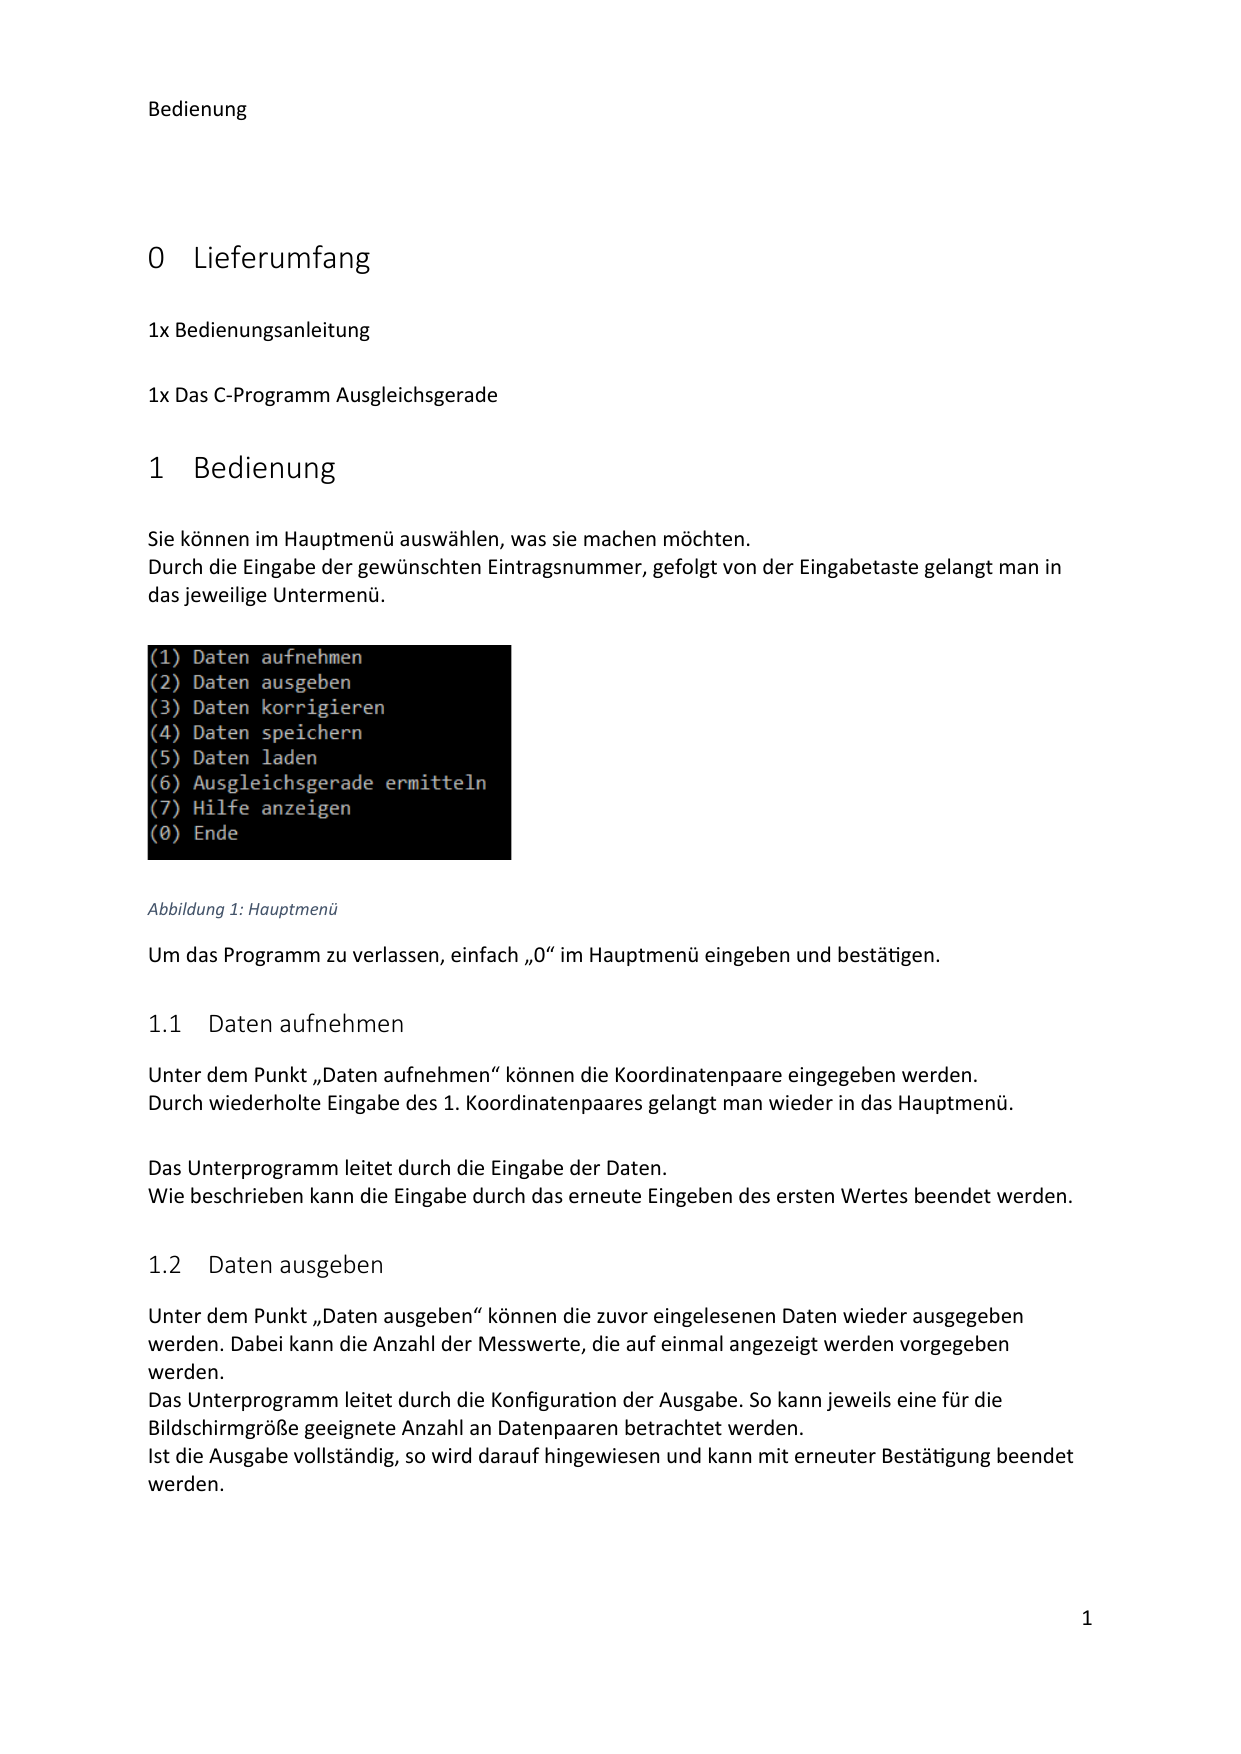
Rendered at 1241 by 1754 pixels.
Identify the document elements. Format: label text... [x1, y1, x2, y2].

picture [147, 645, 512, 860]
text 1x Bedienungsanleitung [148, 315, 1093, 343]
text 1x Das C-Programm Ausgleichsgerade [148, 380, 1093, 408]
subtitle Bedienung [148, 446, 1093, 486]
subtitle Lieferumfang [148, 236, 1093, 277]
text Sie können im Hauptmenü auswählen, was sie machen möchten. Durch die Eingabe der gewünschten Eintragsnummer, gefolgt von der Eingabetaste gelangt man in das jeweilige Untermenü. [148, 524, 1093, 608]
text Das Unterprogramm leitet durch die Eingabe der Daten. Wie beschrieben kann die Eingabe durch das erneute Eingeben des ersten Wertes beendet werden. [148, 1153, 1093, 1209]
text Unter dem Punkt „Daten aufnehmen“ können die Koordinatenpaare eingegeben werden. Durch wiederholte Eingabe des 1. Koordinatenpaares gelangt man wieder in das Hauptmenü. [148, 1060, 1093, 1116]
text Unter dem Punkt „Daten ausgeben“ können die zuvor eingelesenen Daten wieder ausgegeben werden. Dabei kann die Anzahl der Messwerte, die auf einmal angezeigt werden vorgegeben werden. Das Unterprogramm leitet durch die Konfiguration der Ausgabe. So kann jeweils eine für die Bildschirmgröße geeignete Anzahl an Datenpaaren betrachtet werden. Ist die Ausgabe vollständig, so wird darauf hingewiesen und kann mit erneuter Bestätigung beendet werden. [148, 1301, 1093, 1497]
subtitle Daten aufnehmen [148, 1006, 1093, 1039]
subtitle Daten ausgeben [148, 1247, 1093, 1280]
text Um das Programm zu verlassen, einfach „0“ im Hauptmenü eingeben und bestätigen. [148, 941, 1093, 968]
